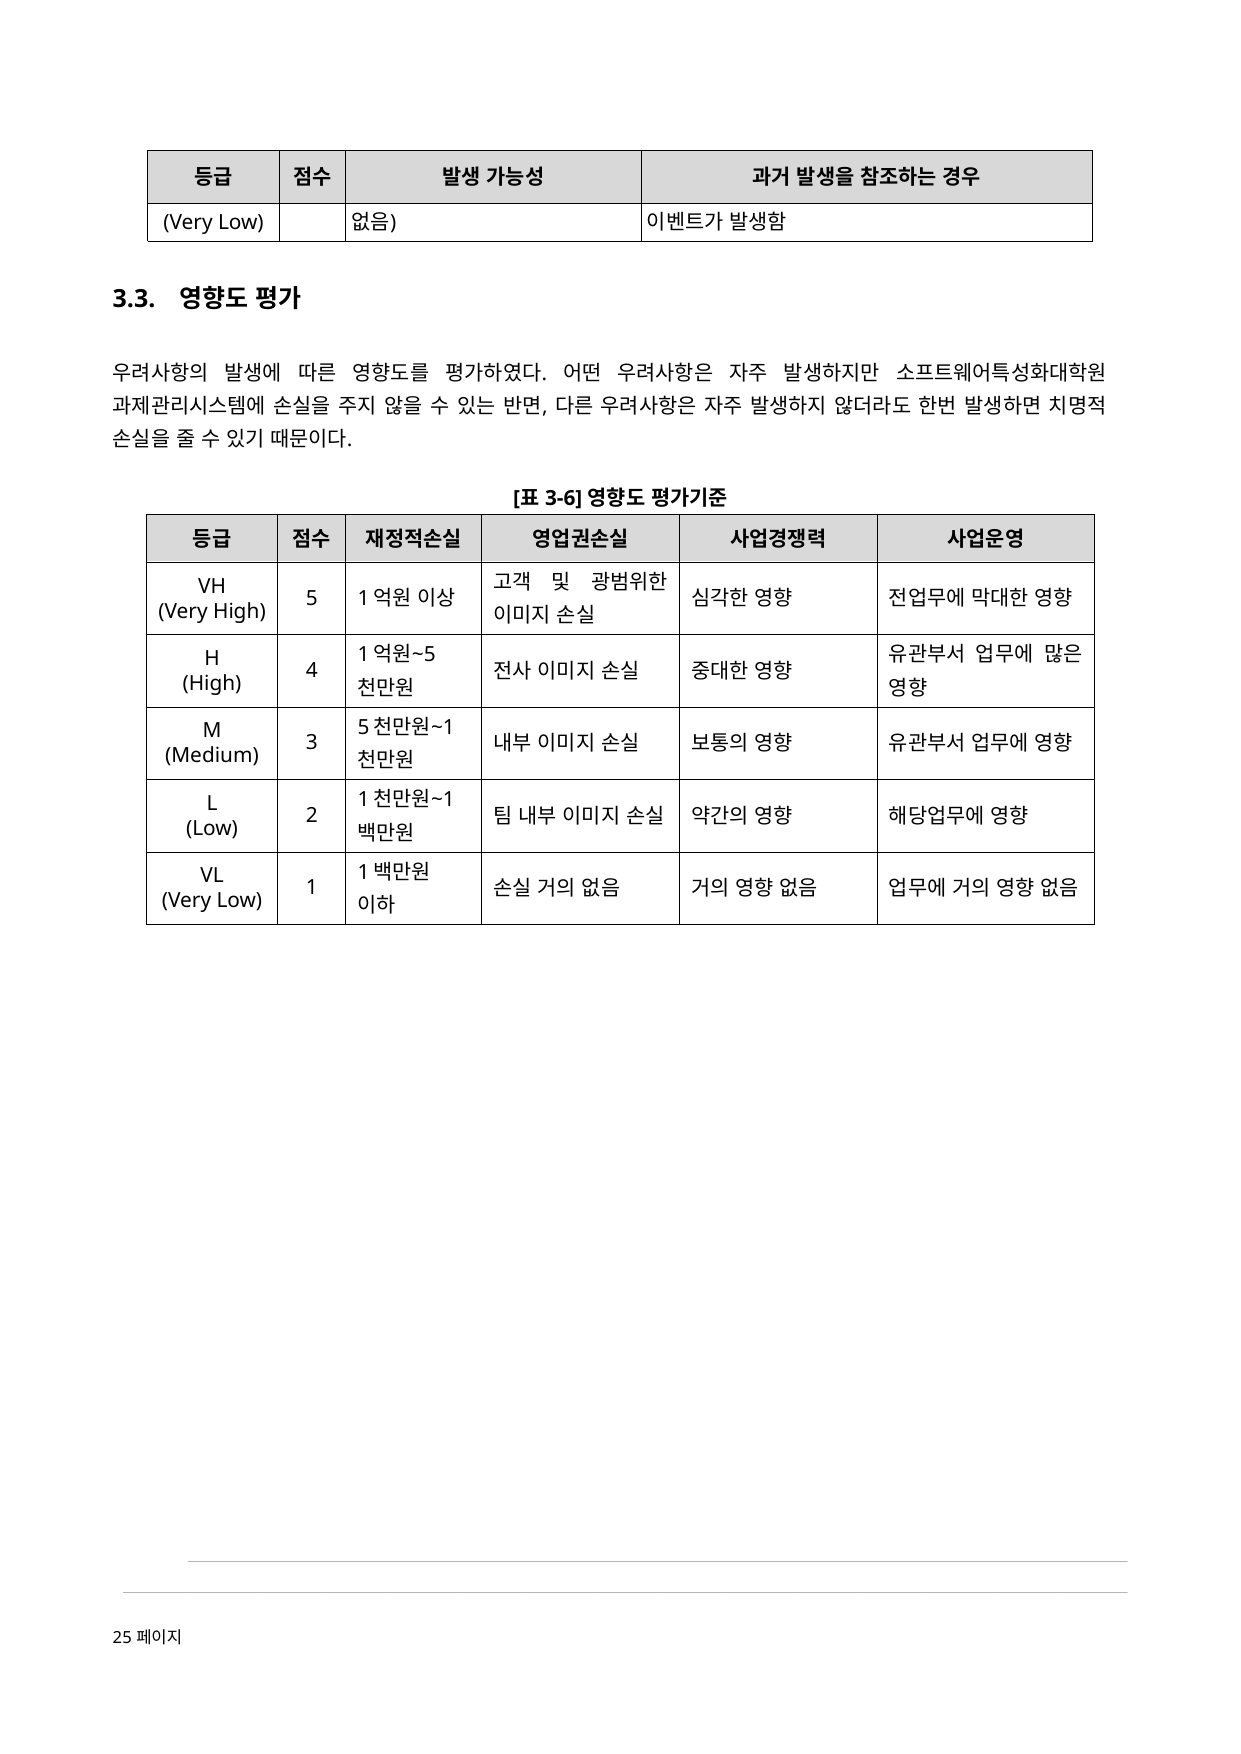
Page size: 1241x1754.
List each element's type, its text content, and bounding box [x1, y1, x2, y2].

text 우려사항의 발생에 따른 영향도를 평가하였다. 어떤 우려사항은 자주 발생하지만 소프트웨어특성화대학원 과제관리시스템에 손실을 주지 않을 수 있는 반면, 다른 우려사항은 자주 발생하지 않더라도 한번 발생하면 치명적 손실을 줄 수 있기 때문이다. [112, 356, 1107, 453]
table_cell 전사 이미지 손실 [482, 635, 679, 706]
picture [123, 1592, 1128, 1599]
table_cell 1 [278, 853, 345, 924]
table_cell 4 [278, 635, 345, 706]
table_cell 전업무에 막대한 영향 [878, 563, 1094, 634]
table_header 등급 [147, 515, 277, 561]
table_cell 가능성 거의 없음(확률 거의 없음) [346, 204, 641, 241]
table_cell VL (Very Low) [148, 204, 279, 241]
table_cell 손실 거의 없음 [482, 853, 679, 924]
table_cell 3 [278, 708, 345, 779]
table_cell VL (Very Low) [147, 853, 277, 924]
table_header 등급 [148, 151, 279, 203]
table_cell 유관부서 업무에 많은 영향 [878, 635, 1094, 706]
table_header 사업경쟁력 [680, 515, 877, 561]
table_cell 내부 이미지 손실 [482, 708, 679, 779]
table_cell 중대한 영향 [680, 635, 877, 706]
subtitle 영향도 평가 [112, 278, 1128, 315]
table_header 영업권손실 [482, 515, 679, 561]
table_cell 5 [278, 563, 345, 634]
table_cell 1억원 이상 [346, 563, 481, 634]
table_cell H (High) [147, 635, 277, 706]
table_cell 2 [278, 780, 345, 851]
table_cell 평균적으로 3년에 한번 혹은 그 이하의 빈도로 이벤트가 발생함 [642, 204, 1092, 241]
picture [187, 1561, 1128, 1568]
table_cell 5천만원~1천만원 [346, 708, 481, 779]
table_cell M (Medium) [147, 708, 277, 779]
table_cell 1백만원 이하 [346, 853, 481, 924]
table_cell 1 [280, 204, 345, 241]
table_header 발생 가능성 [346, 151, 641, 203]
table_cell 보통의 영향 [680, 708, 877, 779]
table_cell 거의 영향 없음 [680, 853, 877, 924]
table_cell 고객 및 광범위한 이미지 손실 [482, 563, 679, 634]
table_cell L (Low) [147, 780, 277, 851]
table_cell VH (Very High) [147, 563, 277, 634]
table_cell 업무에 거의 영향 없음 [878, 853, 1094, 924]
table_cell 심각한 영향 [680, 563, 877, 634]
table_cell 1천만원~1백만원 [346, 780, 481, 851]
table_header 사업운영 [878, 515, 1094, 561]
table_cell 1억원~5천만원 [346, 635, 481, 706]
table_cell 약간의 영향 [680, 780, 877, 851]
table_header 재정적손실 [346, 515, 481, 561]
table_header 과거 발생을 참조하는 경우 [642, 151, 1092, 203]
table_cell 팀 내부 이미지 손실 [482, 780, 679, 851]
table_header 점수 [280, 151, 345, 203]
table_header 점수 [278, 515, 345, 561]
table_cell 유관부서 업무에 영향 [878, 708, 1094, 779]
table_cell 해당업무에 영향 [878, 780, 1094, 851]
